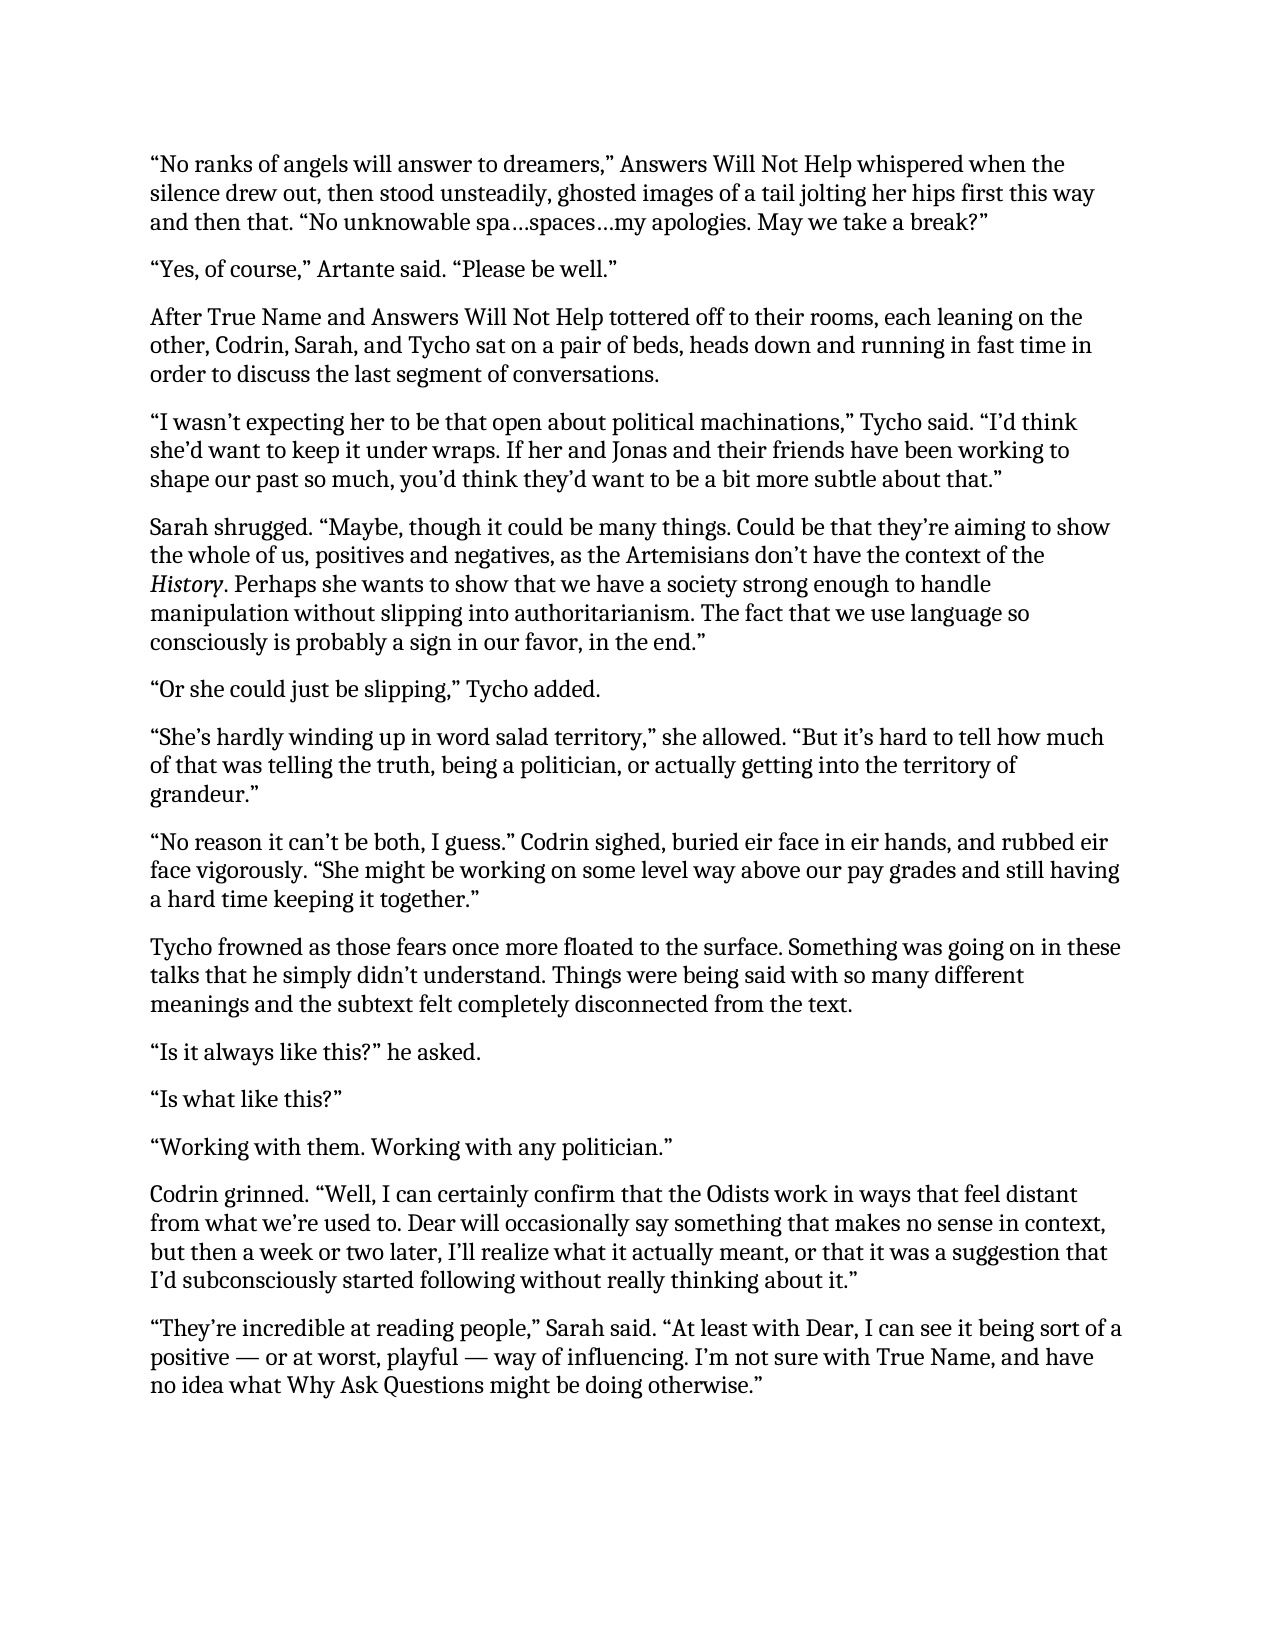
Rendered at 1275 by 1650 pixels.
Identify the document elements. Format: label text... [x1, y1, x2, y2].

text “Yes, of course,” Artante said. “Please be well.” [150, 255, 1125, 284]
text “I wasn’t expecting her to be that open about political machinations,” Tycho said. “I’d think she’d want to keep it under wraps. If her and Jonas and their friends have been working to shape our past so much, you’d think they’d want to be a bit more subtle about that.” [150, 407, 1125, 494]
text “No ranks of angels will answer to dreamers,” Answers Will Not Help whispered when the silence drew out, then stood unsteadily, ghosted images of a tail jolting her hips first this way and then that. “No unknowable spa…spaces…my apologies. May we take a break?” [150, 150, 1125, 236]
text “No reason it can’t be both, I guess.” Codrin sighed, buried eir face in eir hands, and rubbed eir face vigorously. “She might be working on some level way above our pay grades and still having a hard time keeping it together.” [150, 827, 1125, 914]
text After True Name and Answers Will Not Help tottered off to their rooms, each leaning on the other, Codrin, Sarah, and Tycho sat on a pair of beds, heads down and running in fast time in order to discuss the last segment of conversations. [150, 302, 1125, 389]
text “Is what like this?” [150, 1085, 1125, 1114]
text “Working with them. Working with any politician.” [150, 1132, 1125, 1161]
text Codrin grinned. “Well, I can certainly confirm that the Odists work in ways that feel distant from what we’re used to. Dear will occasionally say something that makes no sense in context, but then a week or two later, I’ll realize what it actually meant, or that it was a suggestion that I’d subconsciously started following without really thinking about it.” [150, 1180, 1125, 1295]
text “Is it always like this?” he asked. [150, 1037, 1125, 1066]
text Tycho frowned as those fears once more floated to the surface. Something was going on in these talks that he simply didn’t understand. Things were being said with so many different meanings and the subtext felt completely disconnected from the text. [150, 932, 1125, 1019]
text Sarah shrugged. “Maybe, though it could be many things. Could be that they’re aiming to show the whole of us, positives and negatives, as the Artemisians don’t have the context of the History. Perhaps she wants to show that we have a society strong enough to handle manipulation without slipping into authoritarianism. The fact that we use language so consciously is probably a sign in our favor, in the end.” [150, 512, 1125, 656]
text “She’s hardly winding up in word salad territory,” she allowed. “But it’s hard to tell how much of that was telling the truth, being a politician, or actually getting into the territory of grandeur.” [150, 722, 1125, 809]
text “They’re incredible at reading people,” Sarah said. “At least with Dear, I can see it being sort of a positive — or at worst, playful — way of influencing. I’m not sure with True Name, and have no idea what Why Ask Questions might be doing otherwise.” [150, 1314, 1125, 1400]
text “Or she could just be slipping,” Tycho added. [150, 675, 1125, 704]
